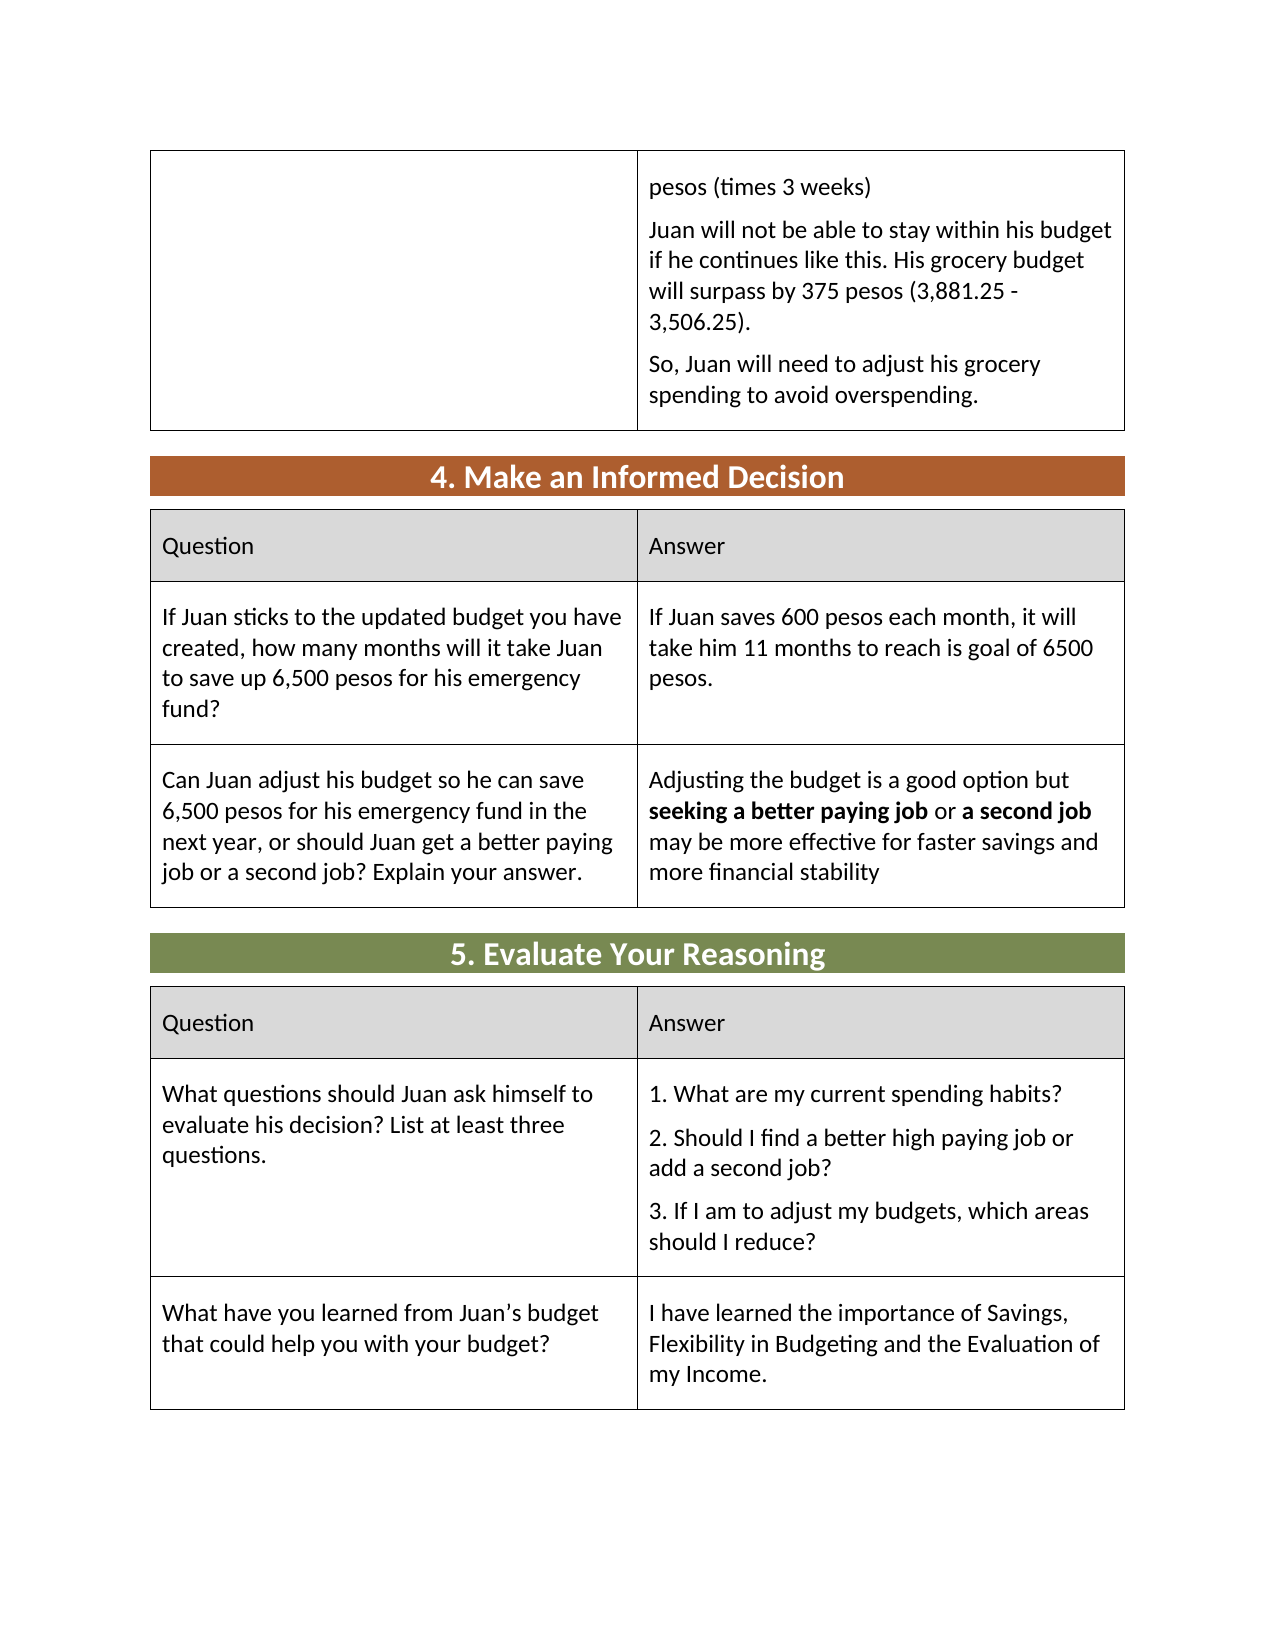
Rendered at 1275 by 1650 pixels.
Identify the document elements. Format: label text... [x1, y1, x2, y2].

table_cell 1. What are my current spending habits? 2. Should I find a better high paying job or add a second job? 3. If I am to adjust my budgets, which areas should I reduce? [638, 1059, 1124, 1276]
table_cell If Juan sticks to the updated budget you have created, how many months will it take Juan to save up 6,500 pesos for his emergency fund? [151, 582, 637, 744]
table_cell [638, 151, 1124, 430]
table_cell I have learned the importance of Savings, Flexibility in Budgeting and the Evaluation of my Income. [638, 1277, 1124, 1409]
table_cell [151, 151, 637, 430]
table_cell Can Juan adjust his budget so he can save 6,500 pesos for his emergency fund in the next year, or should Juan get a better paying job or a second job? Explain your answer. [151, 745, 637, 907]
table_header Question [151, 510, 637, 581]
table_cell If Juan saves 600 pesos each month, it will take him 11 months to reach is goal of 6500 pesos. [638, 582, 1124, 744]
subtitle 4. Make an Informed Decision [150, 456, 1125, 496]
table_header Answer [638, 510, 1124, 581]
table_header Question [151, 987, 637, 1058]
subtitle 5. Evaluate Your Reasoning [150, 933, 1125, 973]
table_cell What have you learned from Juan’s budget that could help you with your budget? [151, 1277, 637, 1409]
table_cell Adjusting the budget is a good option but seeking a better paying job or a second job may be more effective for faster savings and more financial stability [638, 745, 1124, 907]
table_header Answer [638, 987, 1124, 1058]
table_cell What questions should Juan ask himself to evaluate his decision? List at least three questions. [151, 1059, 637, 1276]
